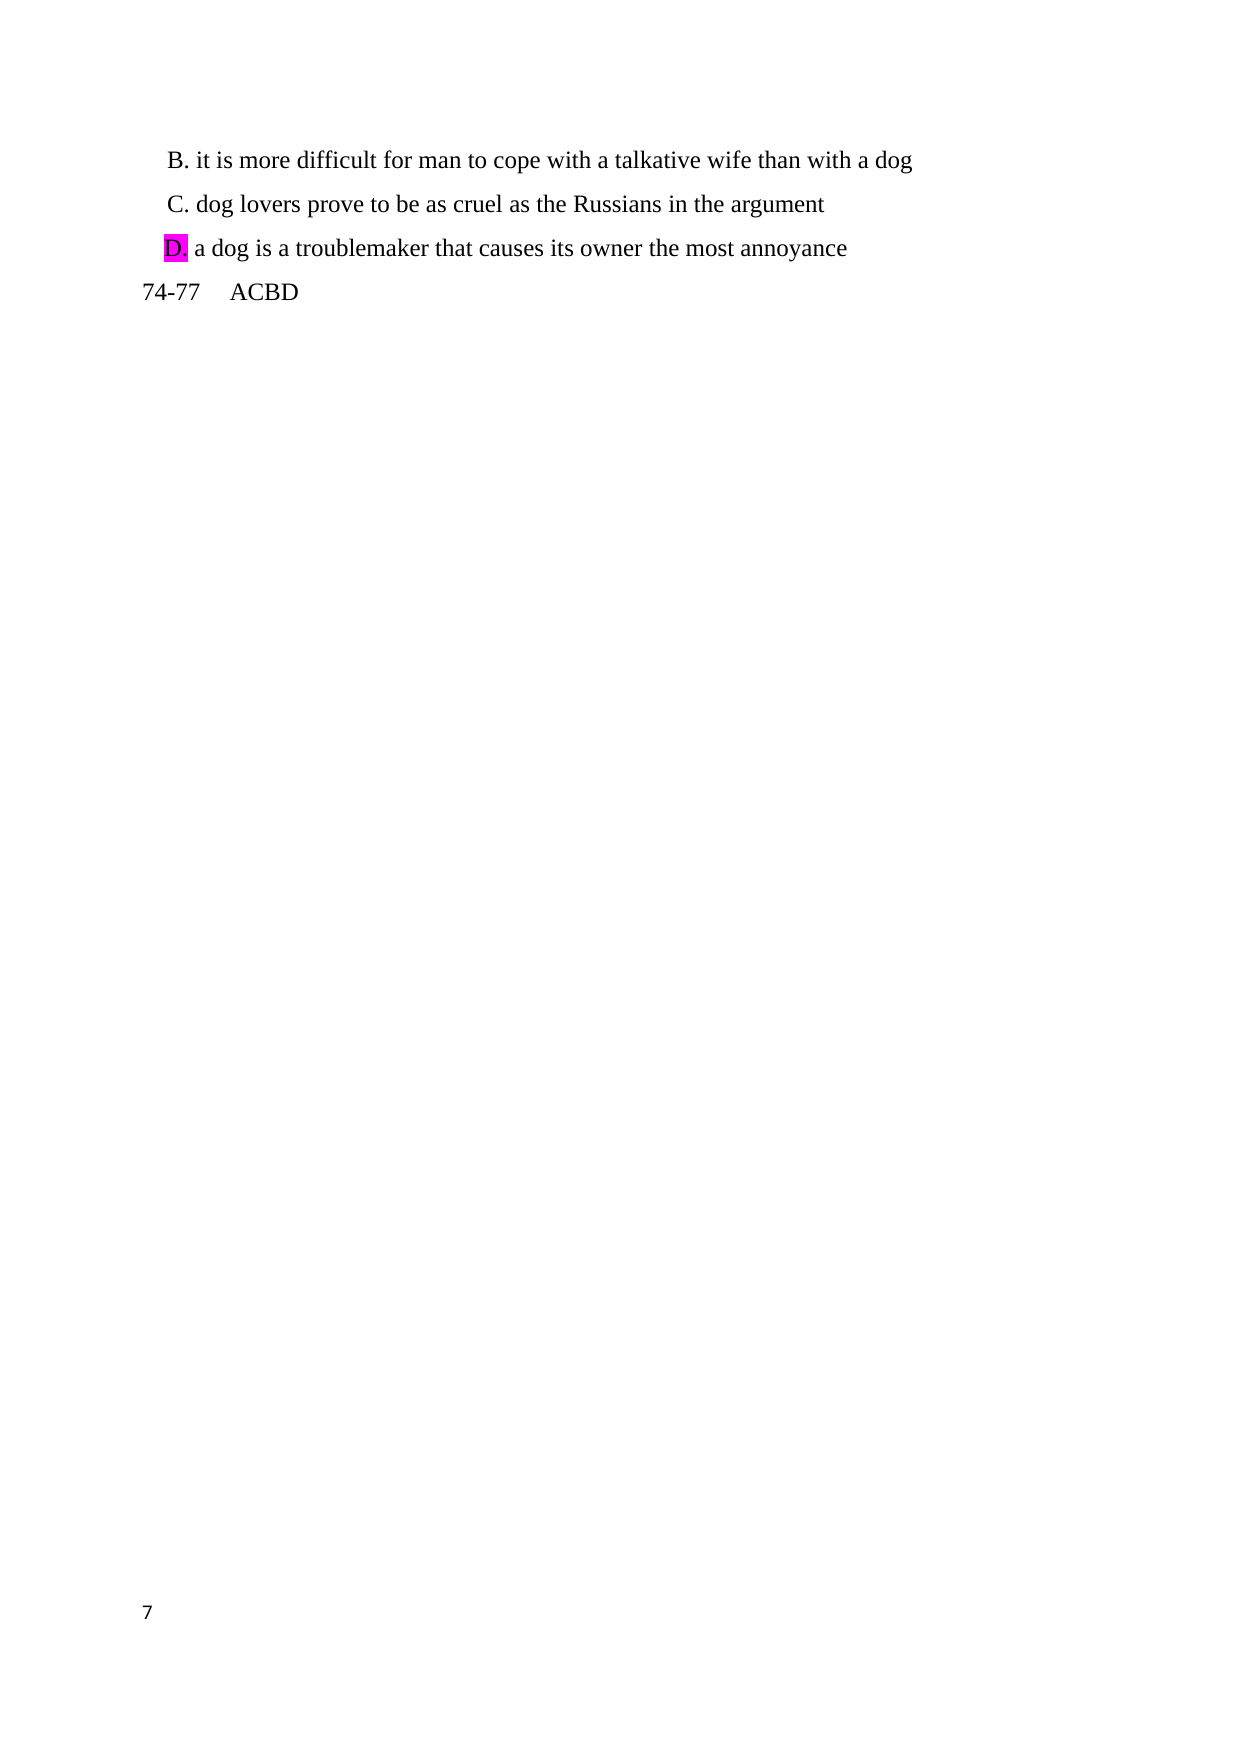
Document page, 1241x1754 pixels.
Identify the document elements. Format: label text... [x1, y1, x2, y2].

text 74-77 ACBD [142, 270, 1098, 314]
text D. a dog is a troublemaker that causes its owner the most annoyance [142, 226, 1098, 270]
text B. it is more difficult for man to cope with a talkative wife than with a dog [167, 138, 1098, 182]
text C. dog lovers prove to be as cruel as the Russians in the argument [142, 182, 1098, 226]
